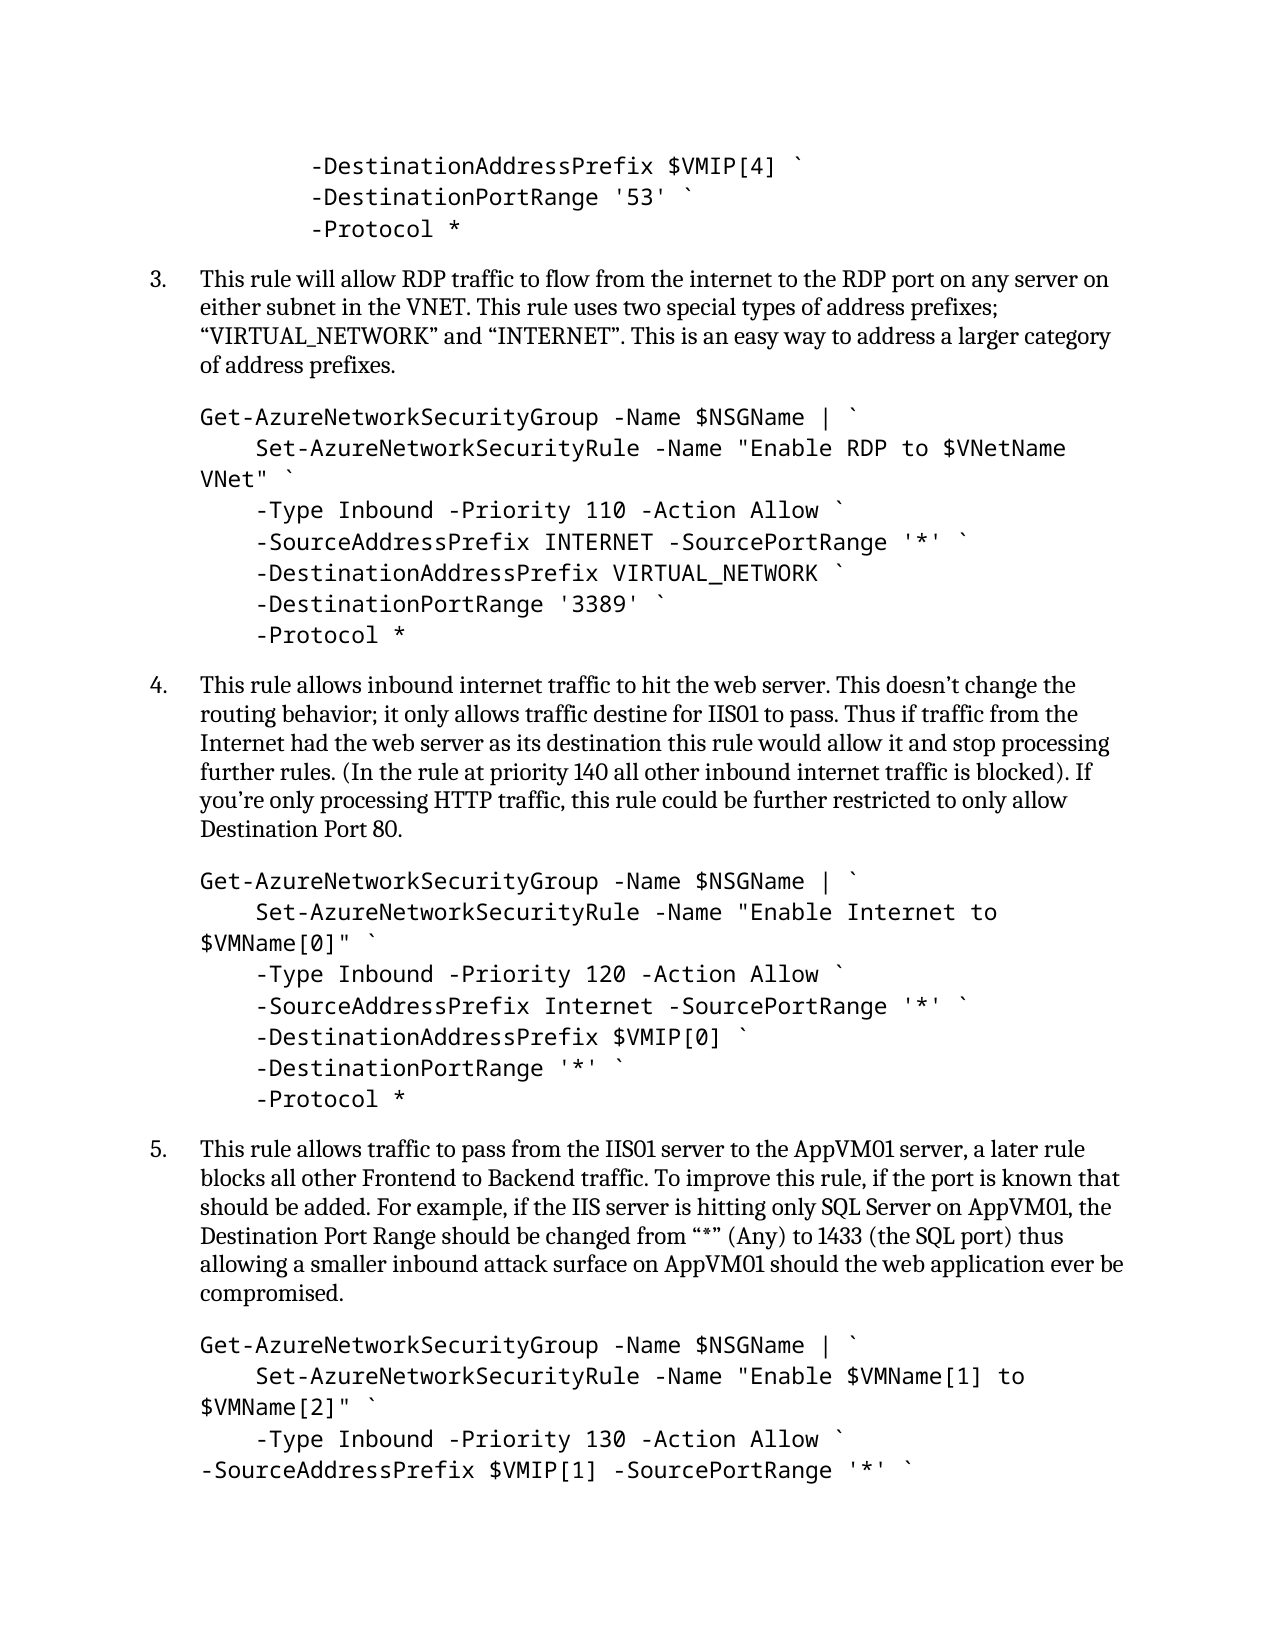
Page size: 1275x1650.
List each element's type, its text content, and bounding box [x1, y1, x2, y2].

list This rule will allow RDP traffic to flow from the internet to the RDP port on any server on either subnet in the VNET. This rule uses two special types of address prefixes; “VIRTUAL_NETWORK” and “INTERNET”. This is an easy way to address a larger category of address prefixes. [150, 264, 1125, 379]
list Get-AzureNetworkSecurityGroup -Name $NSGName | ` Set-AzureNetworkSecurityRule -Name "Enable RDP to $VNetName VNet" ` -Type Inbound -Priority 110 -Action Allow ` -SourceAddressPrefix INTERNET -SourcePortRange '*' ` -DestinationAddressPrefix VIRTUAL_NETWORK ` -DestinationPortRange '3389' ` -Protocol * [150, 400, 1125, 650]
list This rule allows inbound internet traffic to hit the web server. This doesn’t change the routing behavior; it only allows traffic destine for IIS01 to pass. Thus if traffic from the Internet had the web server as its destination this rule would allow it and stop processing further rules. (In the rule at priority 140 all other inbound internet traffic is blocked). If you’re only processing HTTP traffic, this rule could be further restricted to only allow Destination Port 80. [150, 671, 1125, 844]
list Get-AzureNetworkSecurityGroup -Name $NSGName | ` Set-AzureNetworkSecurityRule -Name "Enable Internet to $VMName[0]" ` -Type Inbound -Priority 120 -Action Allow ` -SourceAddressPrefix Internet -SourcePortRange '*' ` -DestinationAddressPrefix $VMIP[0] ` -DestinationPortRange '*' ` -Protocol * [150, 864, 1125, 1114]
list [150, 150, 1125, 244]
list This rule allows traffic to pass from the IIS01 server to the AppVM01 server, a later rule blocks all other Frontend to Backend traffic. To improve this rule, if the port is known that should be added. For example, if the IIS server is hitting only SQL Server on AppVM01, the Destination Port Range should be changed from “*” (Any) to 1433 (the SQL port) thus allowing a smaller inbound attack surface on AppVM01 should the web application ever be compromised. [150, 1135, 1125, 1308]
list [150, 1329, 1125, 1485]
